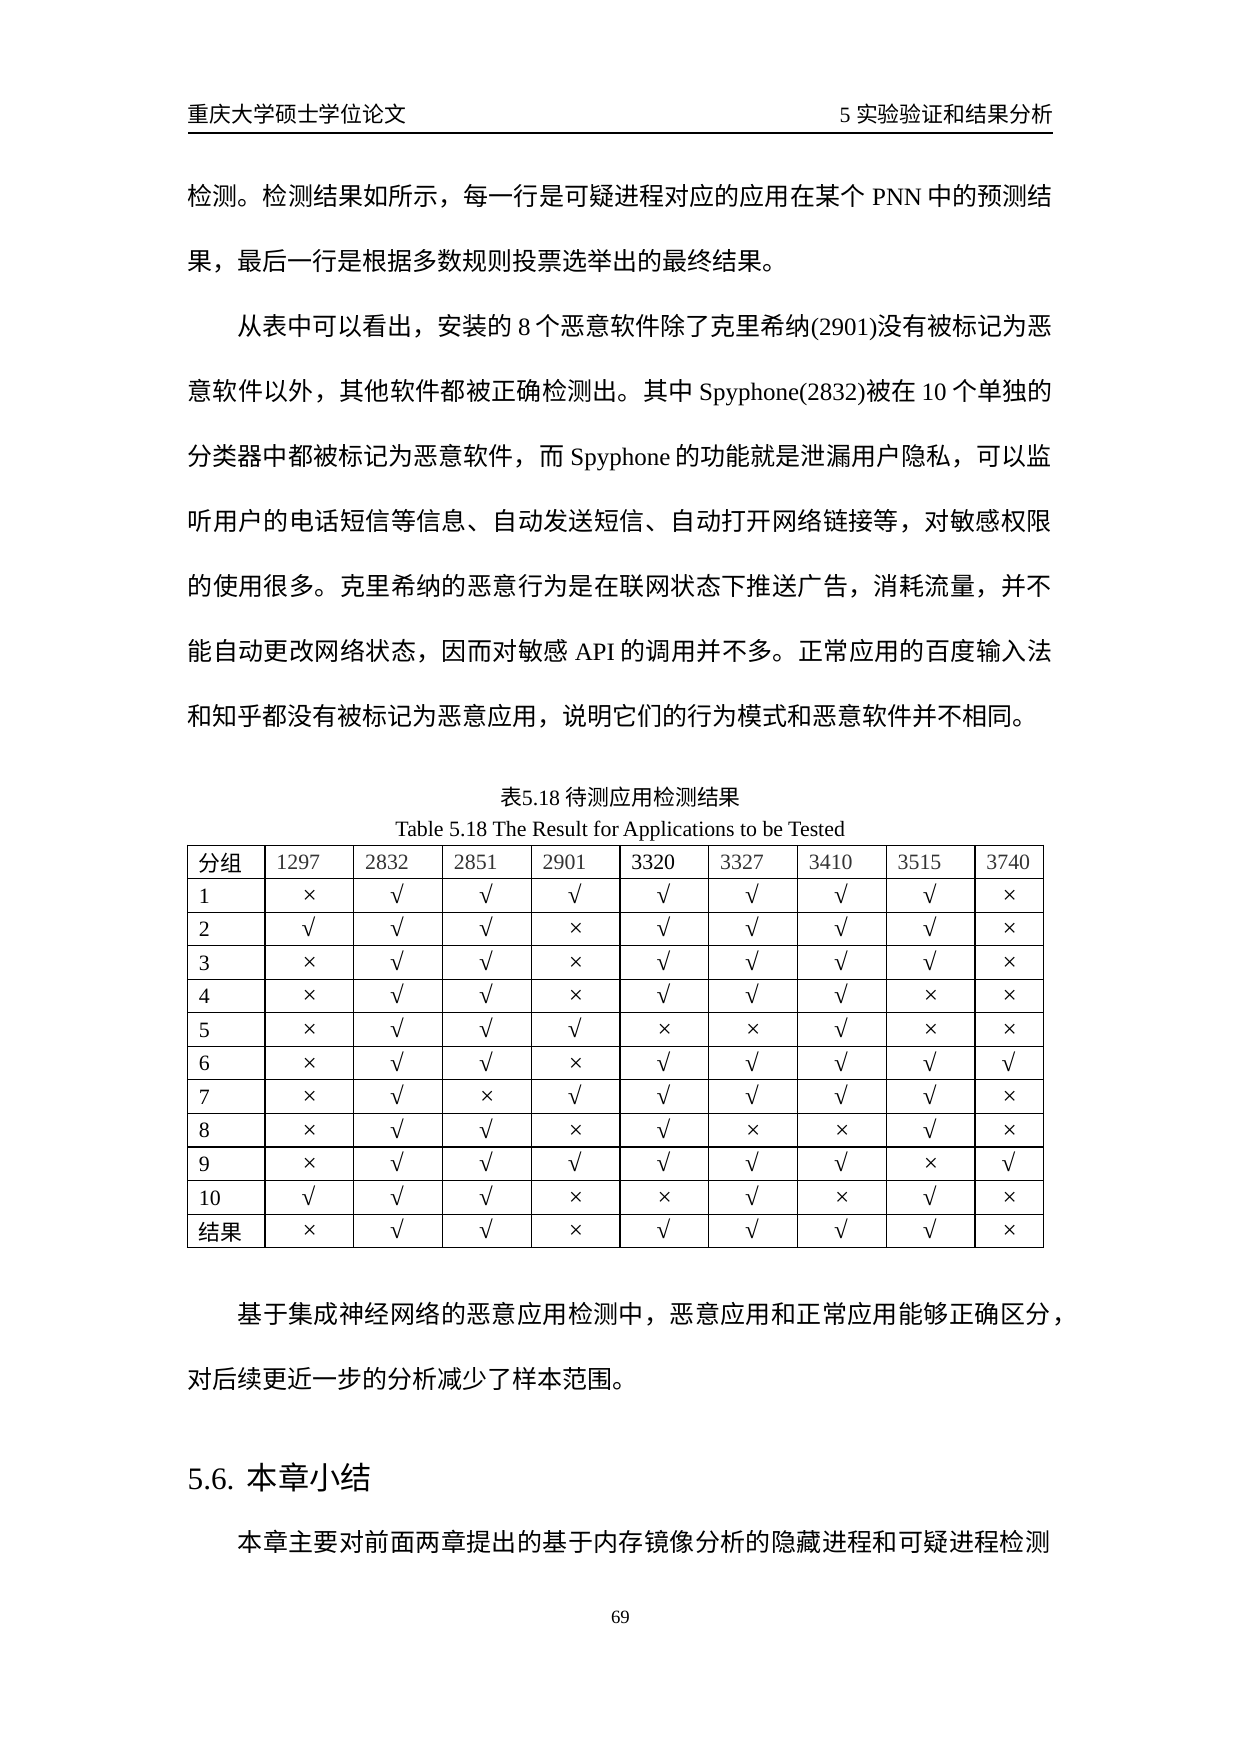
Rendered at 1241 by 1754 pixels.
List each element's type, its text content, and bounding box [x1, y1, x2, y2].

table_cell [532, 1181, 619, 1213]
table_cell [976, 1148, 1043, 1180]
subtitle 本章小结 [187, 1443, 1053, 1508]
table_cell [354, 1215, 442, 1247]
table_cell [798, 946, 886, 979]
table_cell [887, 1080, 974, 1113]
table_cell [887, 1114, 974, 1146]
table_header 2851 [443, 846, 531, 878]
table_cell 5 [188, 1013, 264, 1046]
table_cell [621, 1148, 708, 1180]
table_cell 结果 [188, 1215, 264, 1247]
table_cell [354, 1114, 442, 1146]
table_cell [532, 980, 619, 1012]
table_cell [532, 1148, 619, 1180]
table_cell [621, 1215, 708, 1247]
table_cell [709, 1148, 797, 1180]
table_cell [798, 879, 886, 912]
table_cell [621, 980, 708, 1012]
table_cell 7 [188, 1080, 264, 1113]
table_cell [976, 1215, 1043, 1247]
table_cell [887, 1148, 974, 1180]
table_header 3410 [798, 846, 886, 878]
table_cell [976, 1114, 1043, 1146]
table_cell 6 [188, 1047, 264, 1079]
table_cell [798, 1080, 886, 1113]
table_cell [266, 980, 353, 1012]
table_cell [887, 946, 974, 979]
table_cell [709, 1114, 797, 1146]
table_cell [798, 1215, 886, 1247]
table_header 2832 [354, 846, 442, 878]
table_cell [266, 1080, 353, 1113]
table_cell [532, 1080, 619, 1113]
table_cell [443, 980, 531, 1012]
table_cell [354, 1148, 442, 1180]
table_cell [976, 1080, 1043, 1113]
table_cell [798, 1047, 886, 1079]
table_cell [709, 1047, 797, 1079]
table_cell [443, 1047, 531, 1079]
table_cell [532, 1114, 619, 1146]
table_cell [709, 879, 797, 912]
table_cell [354, 1181, 442, 1213]
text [187, 1508, 1053, 1573]
table_cell [266, 879, 353, 912]
table_cell [976, 879, 1043, 912]
table_cell 8 [188, 1114, 264, 1146]
table_cell [266, 946, 353, 979]
table_cell 4 [188, 980, 264, 1012]
table_cell [443, 946, 531, 979]
table_header 3327 [709, 846, 797, 878]
table_cell [621, 1080, 708, 1113]
table_cell 10 [188, 1181, 264, 1213]
table_cell [621, 1047, 708, 1079]
table_cell [976, 1181, 1043, 1213]
table_cell [443, 1148, 531, 1180]
table_cell [532, 913, 619, 945]
table_cell [354, 1080, 442, 1113]
table_cell 3 [188, 946, 264, 979]
text 从表中可以看出，安装的8个恶意软件除了克里希纳(2901)没有被标记为恶意软件以外，其他软件都被正确检测出。其中Spyphone(2832)被在10个单独的分类器中都被标记为恶意软件，而Spyphone的功能就是泄漏用户隐私，可以监听用户的电话短信等信息、自动发送短信、自动打开网络链接等，对敏感权限的使用很多。克里希纳的恶意行为是在联网状态下推送广告，消耗流量，并不能自动更改网络状态，因而对敏感API的调用并不多。正常应用的百度输入法和知乎都没有被标记为恶意应用，说明它们的行为模式和恶意软件并不相同。 [187, 292, 1053, 747]
table_cell [354, 980, 442, 1012]
table_cell [443, 879, 531, 912]
table_cell [798, 1013, 886, 1046]
table_cell [887, 1047, 974, 1079]
table_cell [443, 1080, 531, 1113]
table_cell [266, 1114, 353, 1146]
table_cell [798, 1114, 886, 1146]
table_cell [976, 1047, 1043, 1079]
table_header 2901 [532, 846, 619, 878]
table_cell [621, 879, 708, 912]
table_cell [532, 1047, 619, 1079]
table_cell [709, 1215, 797, 1247]
table_cell [798, 1148, 886, 1180]
table_cell [443, 1181, 531, 1213]
table_cell [266, 913, 353, 945]
table_cell [532, 879, 619, 912]
table_cell [887, 879, 974, 912]
table_cell [709, 913, 797, 945]
table_cell [976, 913, 1043, 945]
table_cell [266, 1215, 353, 1247]
table_cell [443, 1215, 531, 1247]
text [187, 162, 1053, 292]
table_cell [443, 1013, 531, 1046]
table_cell [354, 1047, 442, 1079]
text 基于集成神经网络的恶意应用检测中，恶意应用和正常应用能够正确区分，对后续更近一步的分析减少了样本范围。 [187, 1281, 1053, 1411]
table_cell [266, 1181, 353, 1213]
table_cell [976, 946, 1043, 979]
table_cell [621, 1181, 708, 1213]
table_header 3515 [887, 846, 974, 878]
table_cell [887, 913, 974, 945]
table_cell [709, 1181, 797, 1213]
table_cell [887, 980, 974, 1012]
table_cell [709, 1013, 797, 1046]
table_cell 2 [188, 913, 264, 945]
table_cell [354, 946, 442, 979]
table_cell [621, 946, 708, 979]
table_cell [798, 913, 886, 945]
table_header 1297 [266, 846, 353, 878]
table_cell [443, 913, 531, 945]
table_cell [887, 1013, 974, 1046]
table_cell 9 [188, 1148, 264, 1180]
table_cell [621, 1013, 708, 1046]
table_cell [354, 913, 442, 945]
table_cell [709, 980, 797, 1012]
table_cell [266, 1148, 353, 1180]
table_cell [887, 1181, 974, 1213]
table_header 分组 [188, 846, 264, 878]
table_cell [532, 1215, 619, 1247]
table_cell [266, 1013, 353, 1046]
table_cell [443, 1114, 531, 1146]
table_cell [354, 1013, 442, 1046]
table_cell [532, 1013, 619, 1046]
table_cell [976, 980, 1043, 1012]
table_cell 1 [188, 879, 264, 912]
table_cell [354, 879, 442, 912]
table_cell [798, 980, 886, 1012]
table_cell [709, 1080, 797, 1113]
table_header 3740 [976, 846, 1043, 878]
table_cell [621, 913, 708, 945]
table_cell [976, 1013, 1043, 1046]
table_cell [621, 1114, 708, 1146]
table_cell [532, 946, 619, 979]
table_cell [887, 1215, 974, 1247]
table_cell [266, 1047, 353, 1079]
table_cell [709, 946, 797, 979]
table_header 3320 [621, 846, 708, 878]
table_cell [798, 1181, 886, 1213]
